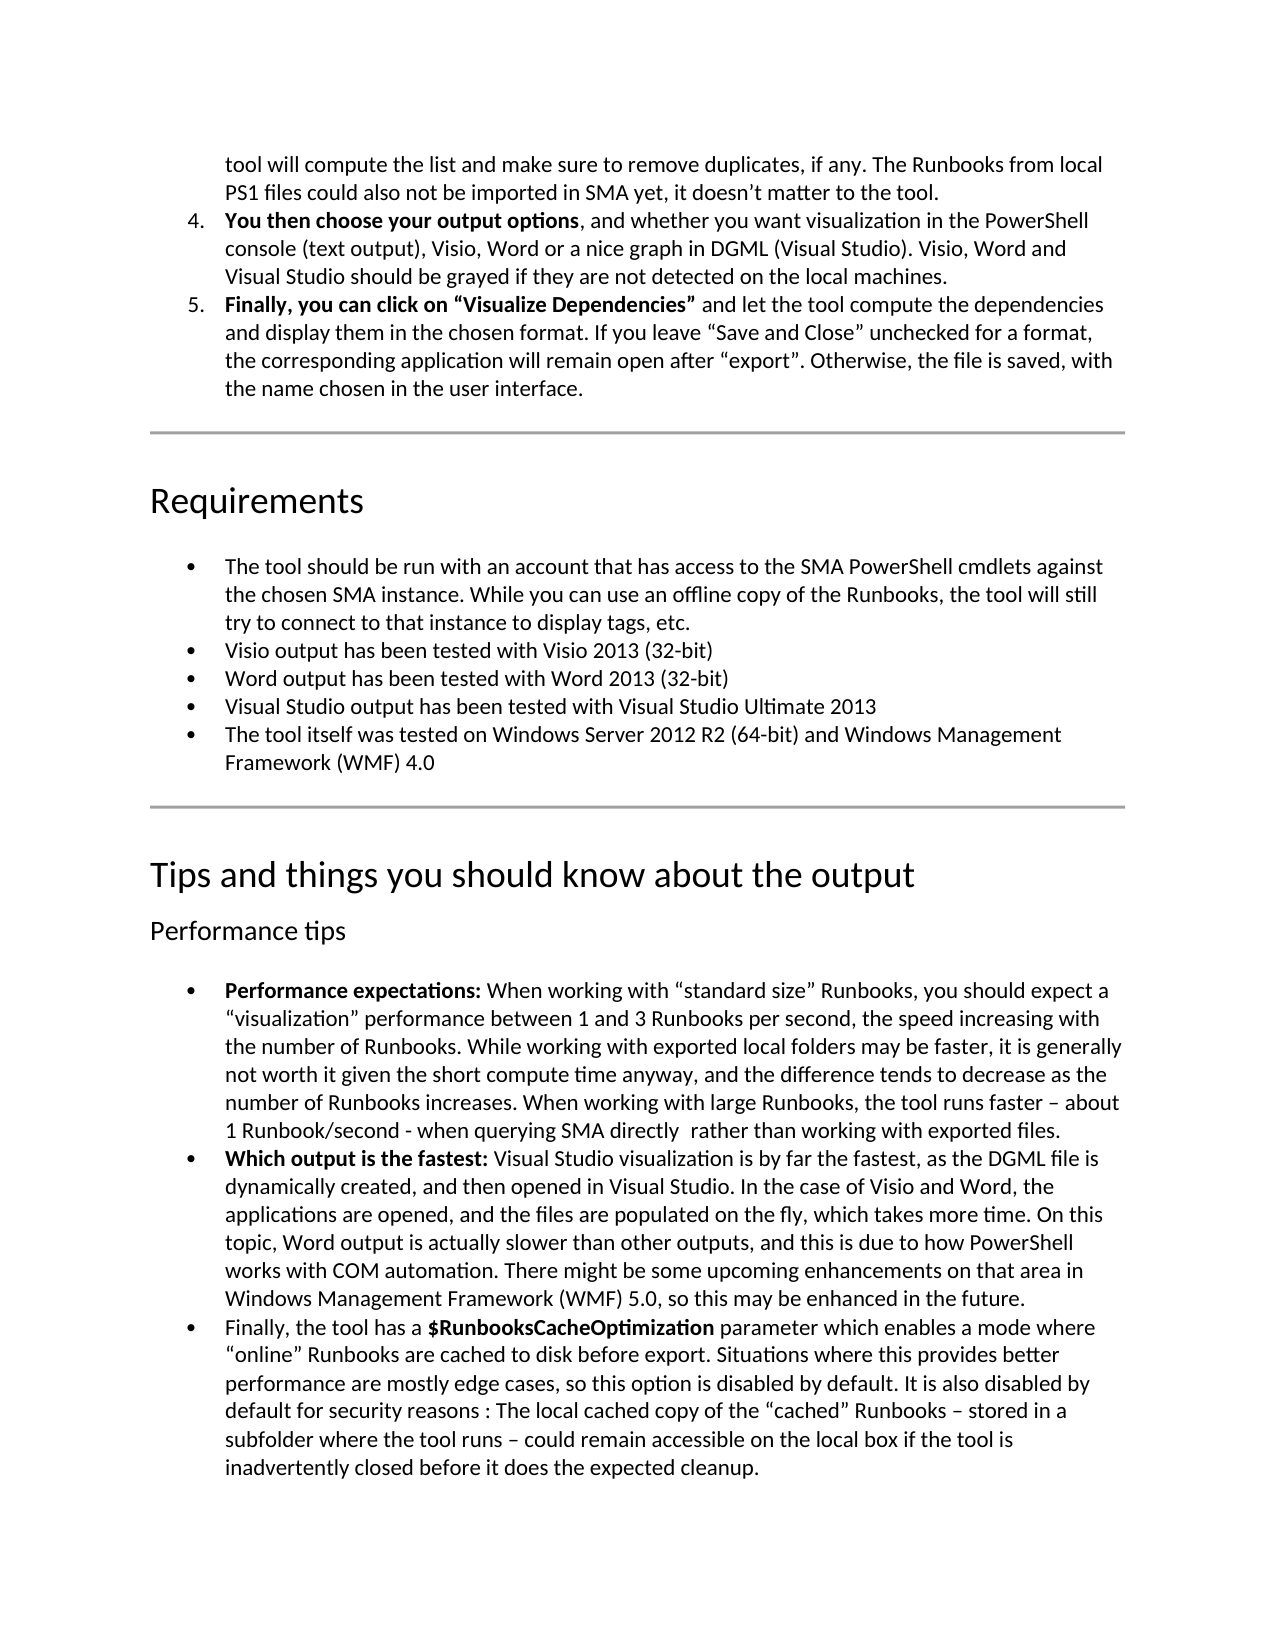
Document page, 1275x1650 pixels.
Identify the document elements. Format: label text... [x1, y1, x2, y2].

list The tool should be run with an account that has access to the SMA PowerShell cmdlets against the chosen SMA instance. While you can use an offline copy of the Runbooks, the tool will still try to connect to that instance to display tags, etc. [187, 552, 1125, 636]
list Finally, you can click on “Visualize Dependencies” and let the tool compute the dependencies and display them in the chosen format. If you leave “Save and Close” unchecked for a format, the corresponding application will remain open after “export”. Otherwise, the file is saved, with the name chosen in the user interface. [187, 290, 1125, 402]
list Visual Studio output has been tested with Visual Studio Ultimate 2013 [187, 692, 1125, 720]
subtitle Performance tips [150, 913, 1125, 947]
list You then choose your output options, and whether you want visualization in the PowerShell console (text output), Visio, Word or a nice graph in DGML (Visual Studio). Visio, Word and Visual Studio should be grayed if they are not detected on the local machines. [187, 206, 1125, 290]
list Word output has been tested with Word 2013 (32-bit) [187, 664, 1125, 692]
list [187, 150, 1125, 206]
list Finally, the tool has a $RunbooksCacheOptimization parameter which enables a mode where “online” Runbooks are cached to disk before export. Situations where this provides better performance are mostly edge cases, so this option is disabled by default. It is also disabled by default for security reasons : The local cached copy of the “cached” Runbooks – stored in a subfolder where the tool runs – could remain accessible on the local box if the tool is inadvertently closed before it does the expected cleanup. [187, 1313, 1125, 1481]
list Which output is the fastest: Visual Studio visualization is by far the fastest, as the DGML file is dynamically created, and then opened in Visual Studio. In the case of Visio and Word, the applications are opened, and the files are populated on the fly, which takes more time. On this topic, Word output is actually slower than other outputs, and this is due to how PowerShell works with COM automation. There might be some upcoming enhancements on that area in Windows Management Framework (WMF) 5.0, so this may be enhanced in the future. [187, 1144, 1125, 1313]
list Performance expectations: When working with “standard size” Runbooks, you should expect a “visualization” performance between 1 and 3 Runbooks per second, the speed increasing with the number of Runbooks. While working with exported local folders may be faster, it is generally not worth it given the short compute time anyway, and the difference tends to decrease as the number of Runbooks increases. When working with large Runbooks, the tool runs faster – about 1 Runbook/second - when querying SMA directly rather than working with exported files. [187, 976, 1125, 1144]
list The tool itself was tested on Windows Server 2012 R2 (64-bit) and Windows Management Framework (WMF) 4.0 [187, 720, 1125, 776]
subtitle Tips and things you should know about the output [150, 851, 1125, 897]
subtitle Requirements [150, 477, 1125, 523]
list Visio output has been tested with Visio 2013 (32-bit) [187, 636, 1125, 664]
